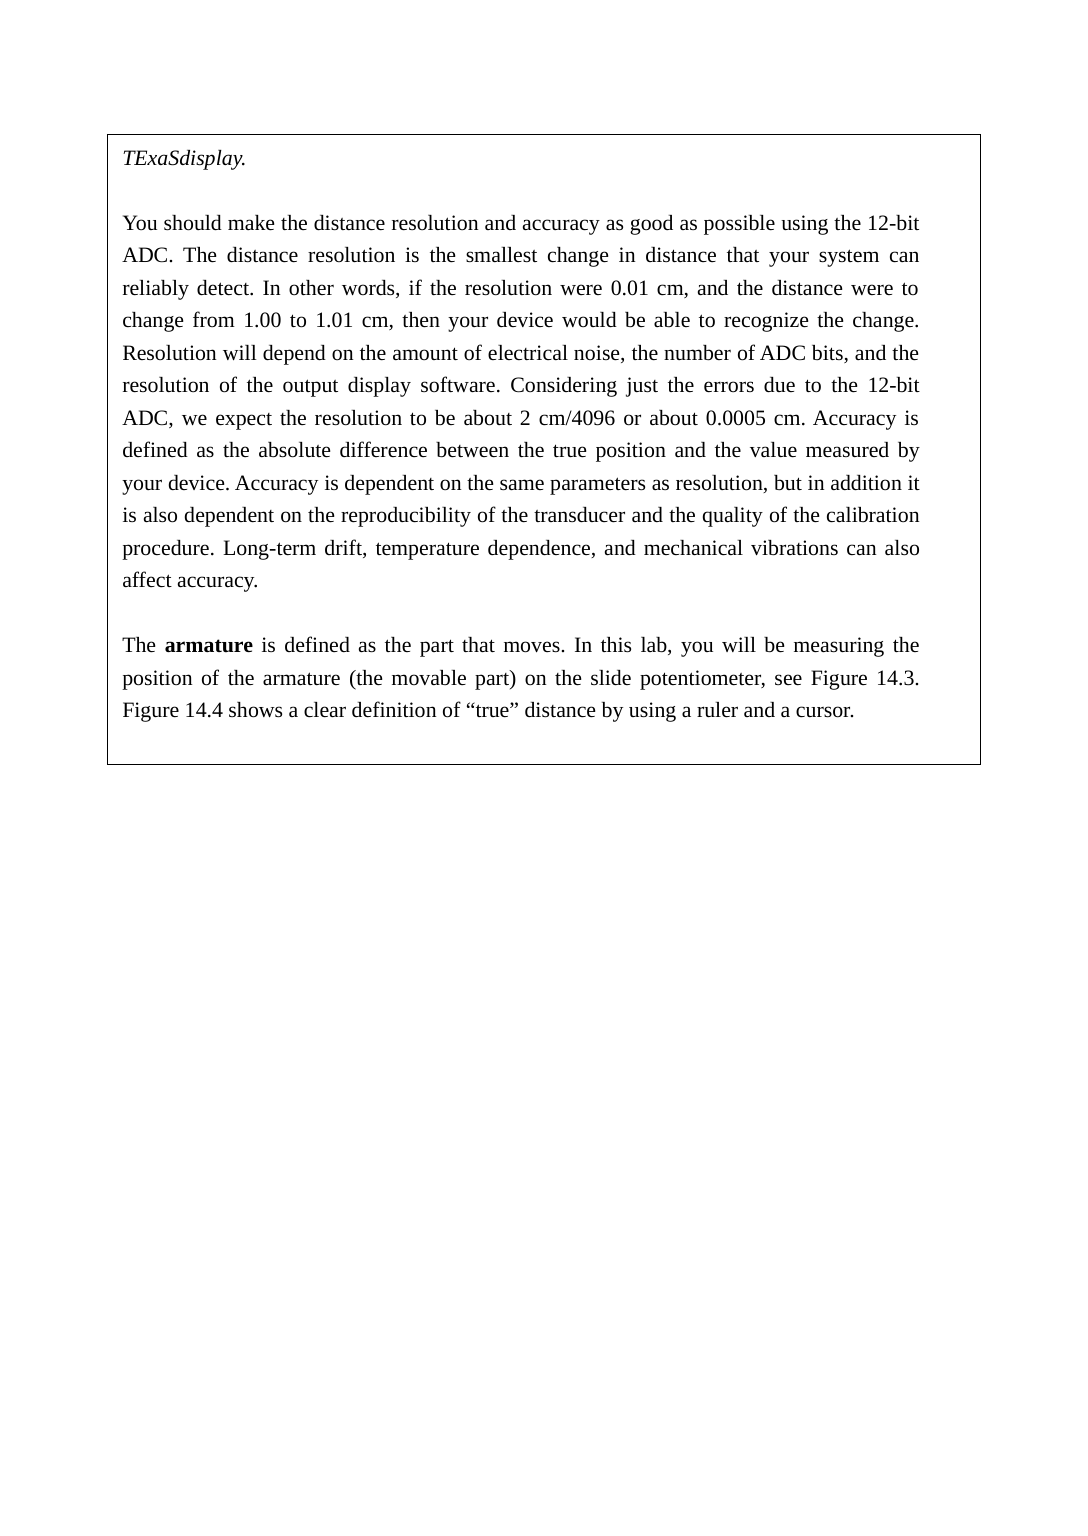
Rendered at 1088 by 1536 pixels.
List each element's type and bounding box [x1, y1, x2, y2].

table_cell [108, 135, 980, 764]
